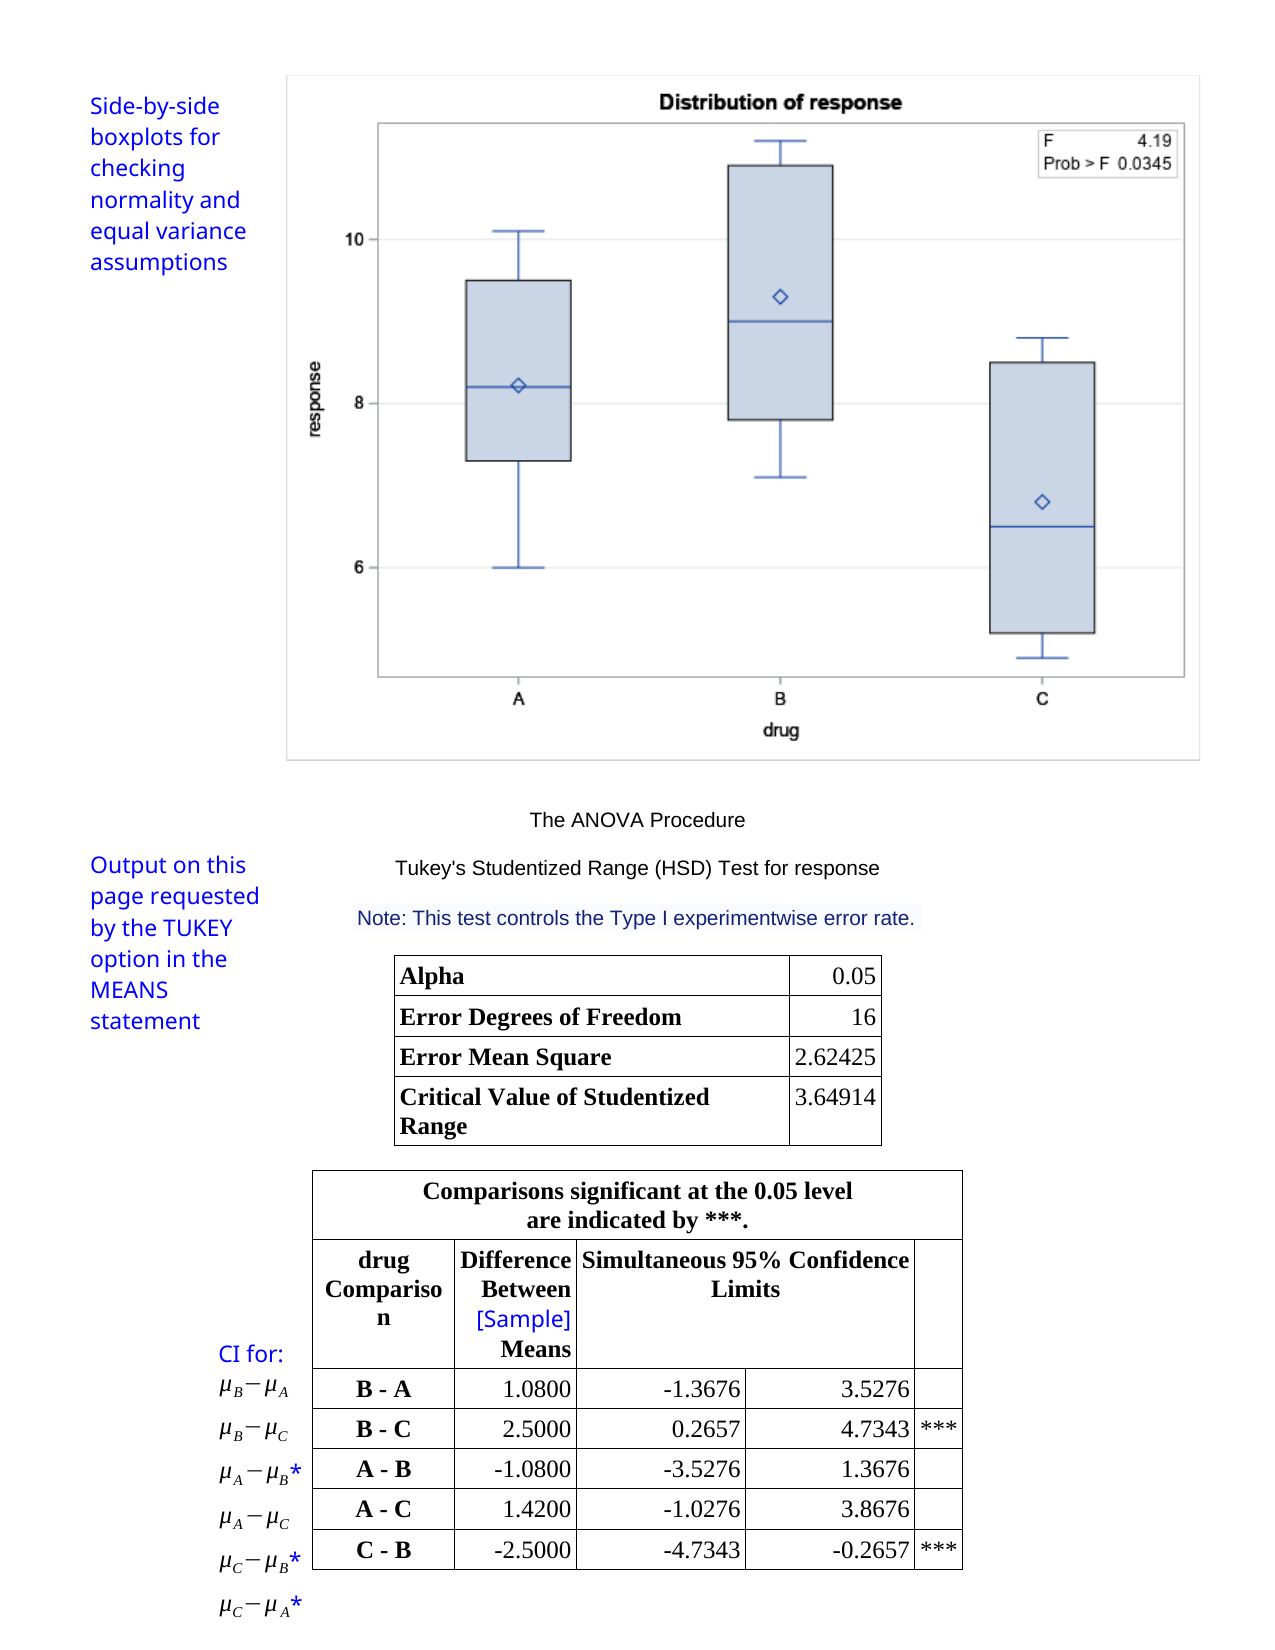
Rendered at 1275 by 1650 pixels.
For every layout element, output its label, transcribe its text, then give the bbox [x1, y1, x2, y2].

table_cell Error Degrees of Freedom [395, 996, 789, 1036]
table_cell 3.64914 [790, 1077, 881, 1145]
table_cell 16 [790, 996, 881, 1036]
table_cell 2.62425 [790, 1037, 881, 1076]
table_cell 4.7343 [746, 1409, 914, 1448]
table_header This test controls the Type I experimentwise error rate. [411, 904, 922, 931]
table_cell [915, 1449, 962, 1488]
table_cell C - B [313, 1530, 454, 1569]
table_cell drug Comparison [313, 1240, 454, 1368]
table_cell Error Mean Square [395, 1037, 789, 1076]
table_cell [915, 1240, 962, 1368]
table_cell 3.8676 [746, 1489, 914, 1528]
table_cell 0.2657 [577, 1409, 745, 1448]
picture [286, 75, 1200, 761]
table_header Alpha [395, 956, 789, 995]
table_header Note: [353, 904, 411, 931]
table_cell -2.5000 [455, 1530, 576, 1569]
text The ANOVA Procedure [75, 808, 1200, 832]
table_cell B - A [313, 1369, 454, 1408]
table_cell 1.0800 [455, 1369, 576, 1408]
table_cell [915, 1489, 962, 1528]
table_cell Difference Between [Sample] Means [455, 1240, 576, 1368]
table_cell -3.5276 [577, 1449, 745, 1488]
table_cell -1.3676 [577, 1369, 745, 1408]
text Tukey's Studentized Range (HSD) Test for response [75, 856, 1200, 880]
table_cell Critical Value of Studentized Range [395, 1077, 789, 1145]
table_header 0.05 [790, 956, 881, 995]
table_cell B - C [313, 1409, 454, 1448]
table_cell A - C [313, 1489, 454, 1528]
table_cell -4.7343 [577, 1530, 745, 1569]
table_cell 2.5000 [455, 1409, 576, 1448]
table_cell 1.4200 [455, 1489, 576, 1528]
table_cell 1.3676 [746, 1449, 914, 1488]
table_cell *** [915, 1530, 962, 1569]
table_cell A - B [313, 1449, 454, 1488]
table_header Comparisons significant at the 0.05 level are indicated by ***. [313, 1171, 962, 1239]
table_cell *** [915, 1409, 962, 1448]
table_cell -1.0800 [455, 1449, 576, 1488]
table_cell -1.0276 [577, 1489, 745, 1528]
table_cell [915, 1369, 962, 1408]
table_cell 3.5276 [746, 1369, 914, 1408]
table_cell Simultaneous 95% Confidence Limits [577, 1240, 914, 1368]
table_cell -0.2657 [746, 1530, 914, 1569]
